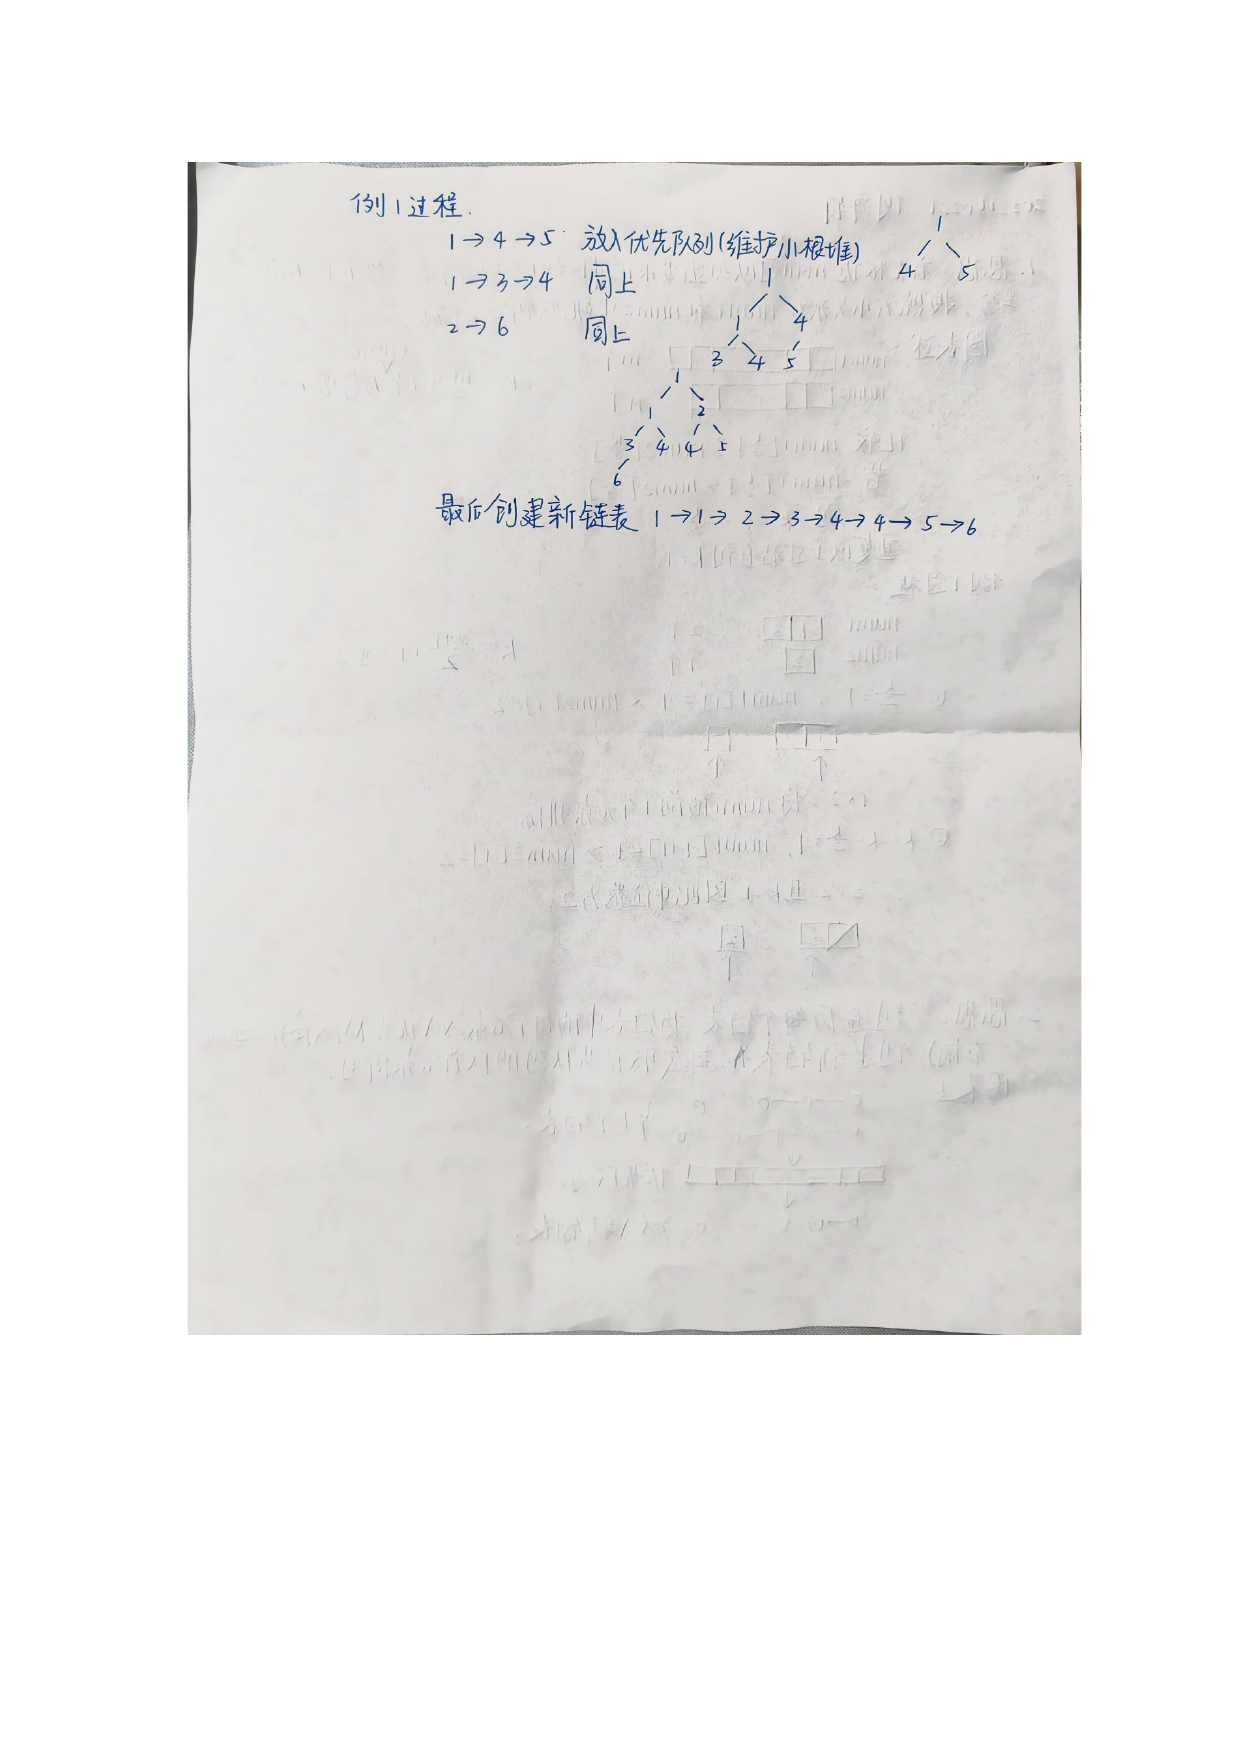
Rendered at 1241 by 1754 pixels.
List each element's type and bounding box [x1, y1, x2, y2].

picture [187, 162, 1082, 1335]
